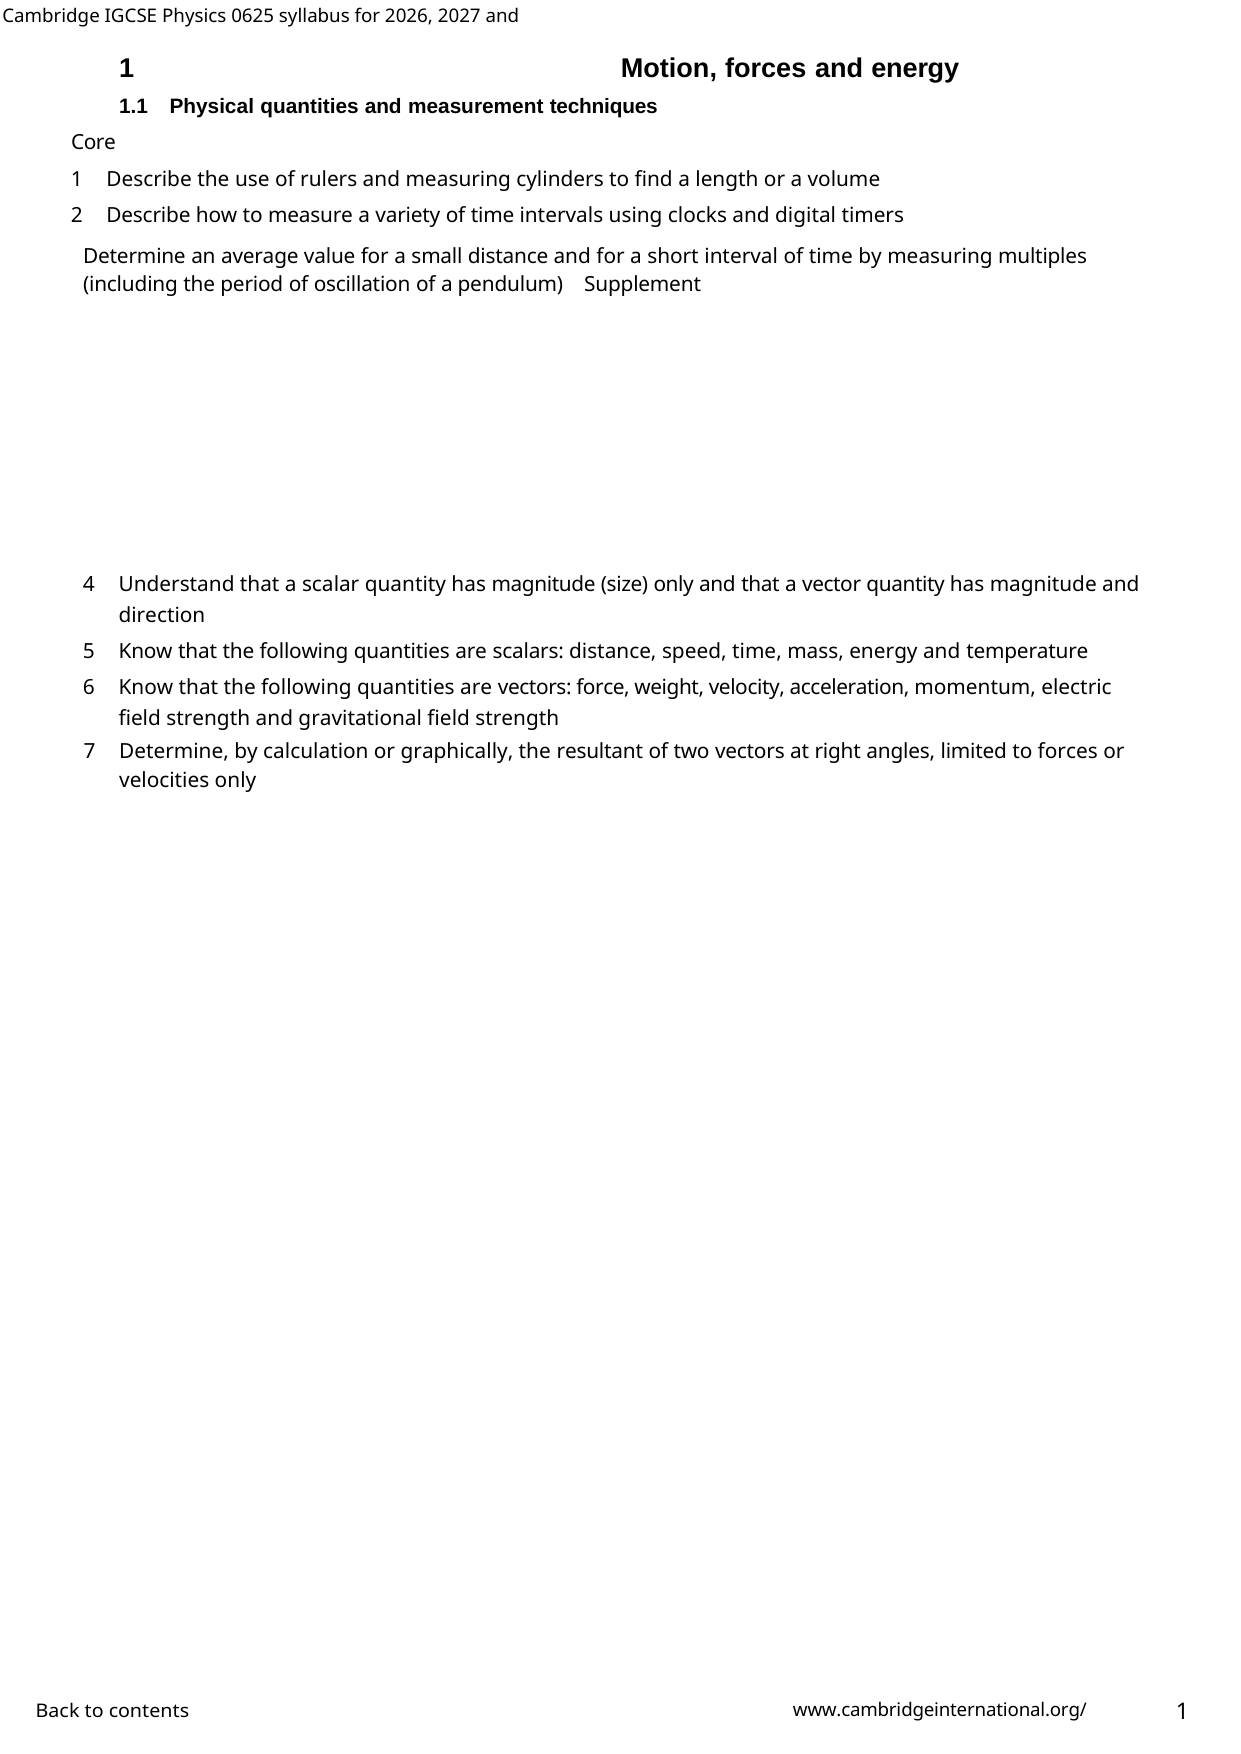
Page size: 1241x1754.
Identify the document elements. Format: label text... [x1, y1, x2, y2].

list Know that the following quantities are scalars: distance, speed, time, mass, energy and temperature [83, 636, 1136, 665]
list Describe how to measure a variety of time intervals using clocks and digital timers [71, 200, 1091, 228]
text 1 Motion, forces and energy [119, 52, 1166, 83]
text Determine an average value for a small distance and for a short interval of time by measuring multiples (including the period of oscillation of a pendulum) Supplement [83, 241, 1166, 298]
list Determine, by calculation or graphically, the resultant of two vectors at right angles, limited to forces or velocities only [83, 736, 1137, 793]
list Understand that a scalar quantity has magnitude (size) only and that a vector quantity has magnitude and direction [83, 569, 1147, 628]
list Know that the following quantities are vectors: force, weight, velocity, acceleration, momentum, electric field strength and gravitational field strength [83, 672, 1120, 732]
text Core [71, 127, 1166, 156]
text 1.1 Physical quantities and measurement techniques [119, 93, 1166, 117]
list Describe the use of rulers and measuring cylinders to find a length or a volume [71, 164, 1083, 192]
